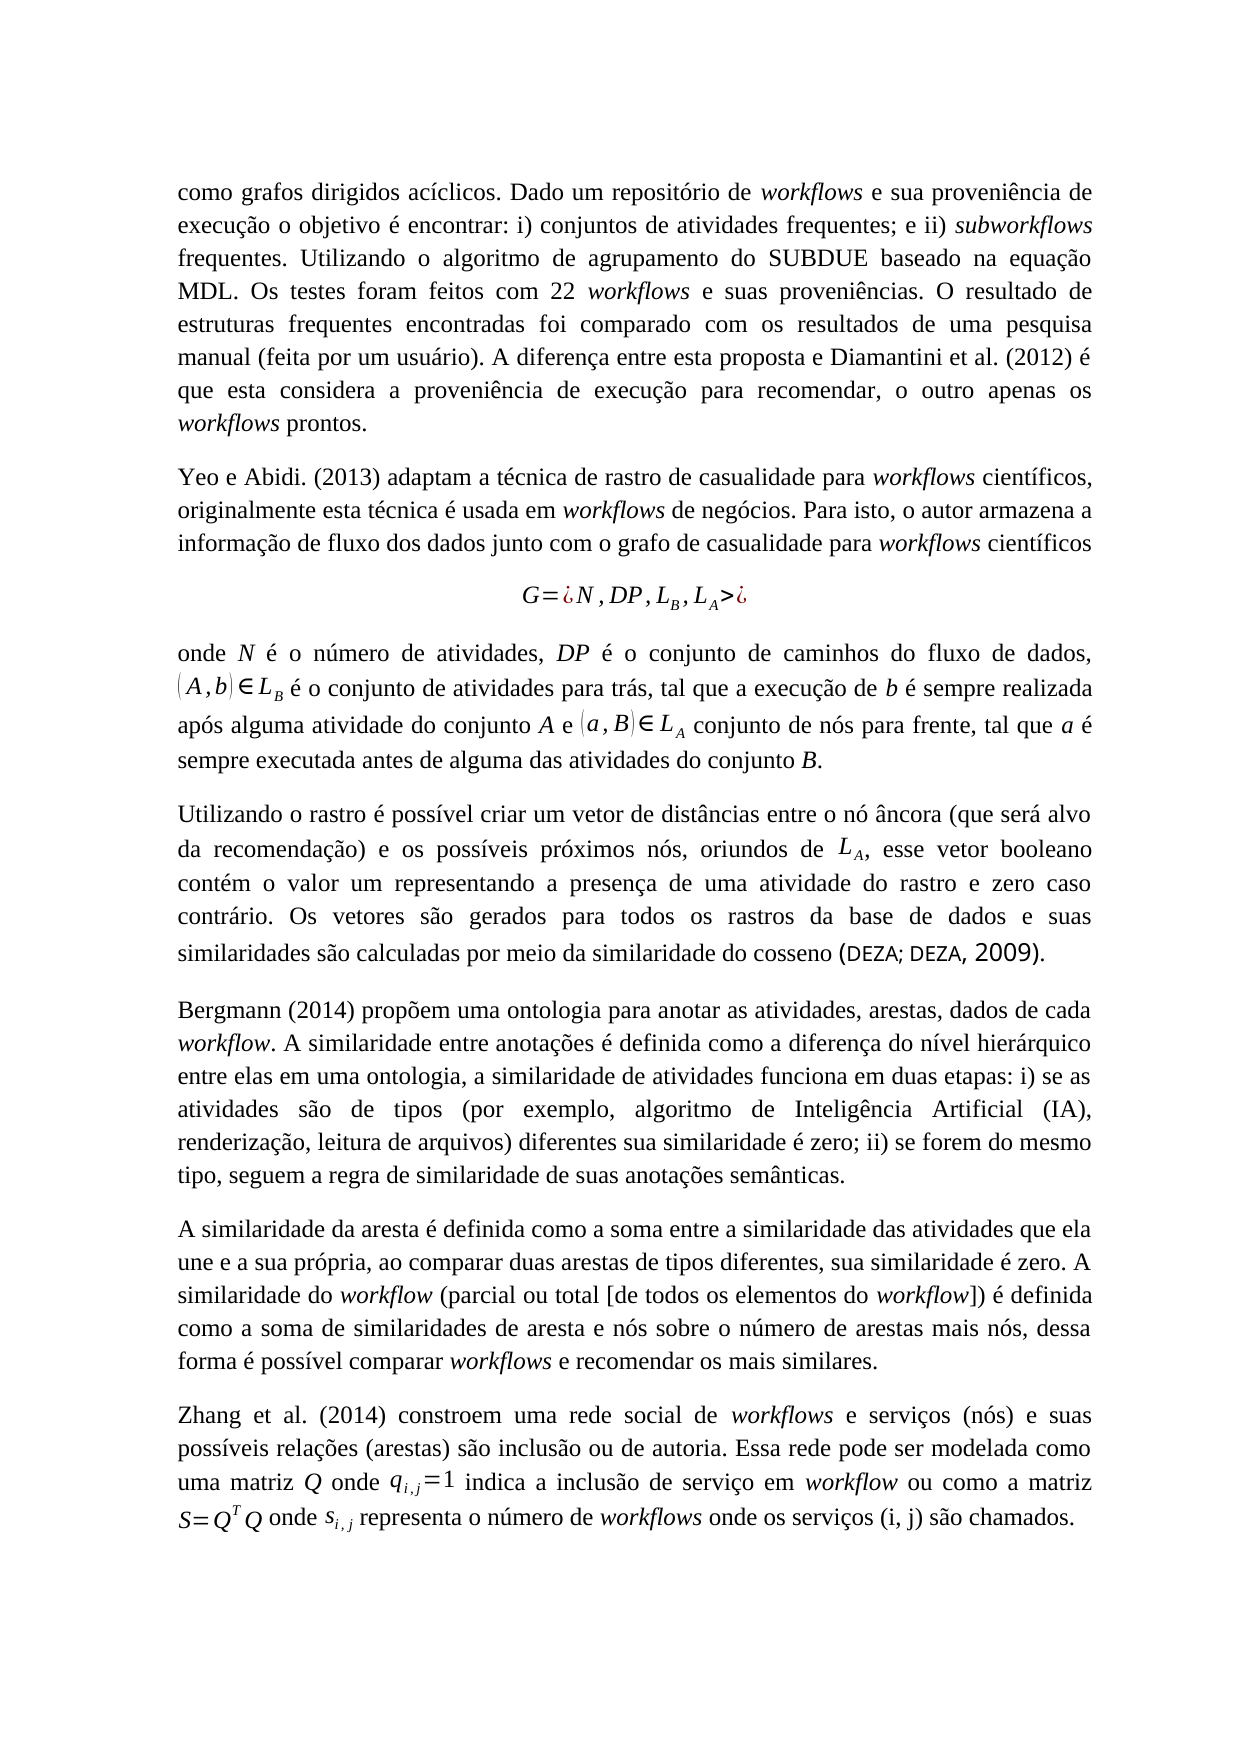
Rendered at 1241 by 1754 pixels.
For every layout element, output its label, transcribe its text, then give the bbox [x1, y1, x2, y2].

text onde N é o número de atividades, DP é o conjunto de caminhos do fluxo de dados, é o conjunto de atividades para trás, tal que a execução de b é sempre realizada após alguma atividade do conjunto A e conjunto de nós para frente, tal que a é sempre executada antes de alguma das atividades do conjunto B. [177, 638, 1092, 774]
text Utilizando o rastro é possível criar um vetor de distâncias entre o nó âncora (que será alvo da recomendação) e os possíveis próximos nós, oriundos de , esse vetor booleano contém o valor um representando a presença de uma atividade do rastro e zero caso contrário. Os vetores são gerados para todos os rastros da base de dados e suas similaridades são calculadas por meio da similaridade do cosseno (DEZA; DEZA, 2009). [177, 799, 1092, 969]
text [177, 177, 1092, 437]
text Zhang et al. (2014) constroem uma rede social de workflows e serviços (nós) e suas possíveis relações (arestas) são inclusão ou de autoria. Essa rede pode ser modelada como uma matriz Q onde indica a inclusão de serviço em workflow ou como a matriz onde representa o número de workflows onde os serviços (i, j) são chamados. [177, 1400, 1092, 1533]
text Yeo e Abidi. (2013) adaptam a técnica de rastro de casualidade para workflows científicos, originalmente esta técnica é usada em workflows de negócios. Para isto, o autor armazena a informação de fluxo dos dados junto com o grafo de casualidade para workflows científicos [177, 462, 1092, 557]
text Bergmann (2014) propõem uma ontologia para anotar as atividades, arestas, dados de cada workflow. A similaridade entre anotações é definida como a diferença do nível hierárquico entre elas em uma ontologia, a similaridade de atividades funciona em duas etapas: i) se as atividades são de tipos (por exemplo, algoritmo de Inteligência Artificial (IA), renderização, leitura de arquivos) diferentes sua similaridade é zero; ii) se forem do mesmo tipo, seguem a regra de similaridade de suas anotações semânticas. [177, 995, 1092, 1189]
text A similaridade da aresta é definida como a soma entre a similaridade das atividades que ela une e a sua própria, ao comparar duas arestas de tipos diferentes, sua similaridade é zero. A similaridade do workflow (parcial ou total [de todos os elementos do workflow]) é definida como a soma de similaridades de aresta e nós sobre o número de arestas mais nós, dessa forma é possível comparar workflows e recomendar os mais similares. [177, 1214, 1092, 1375]
